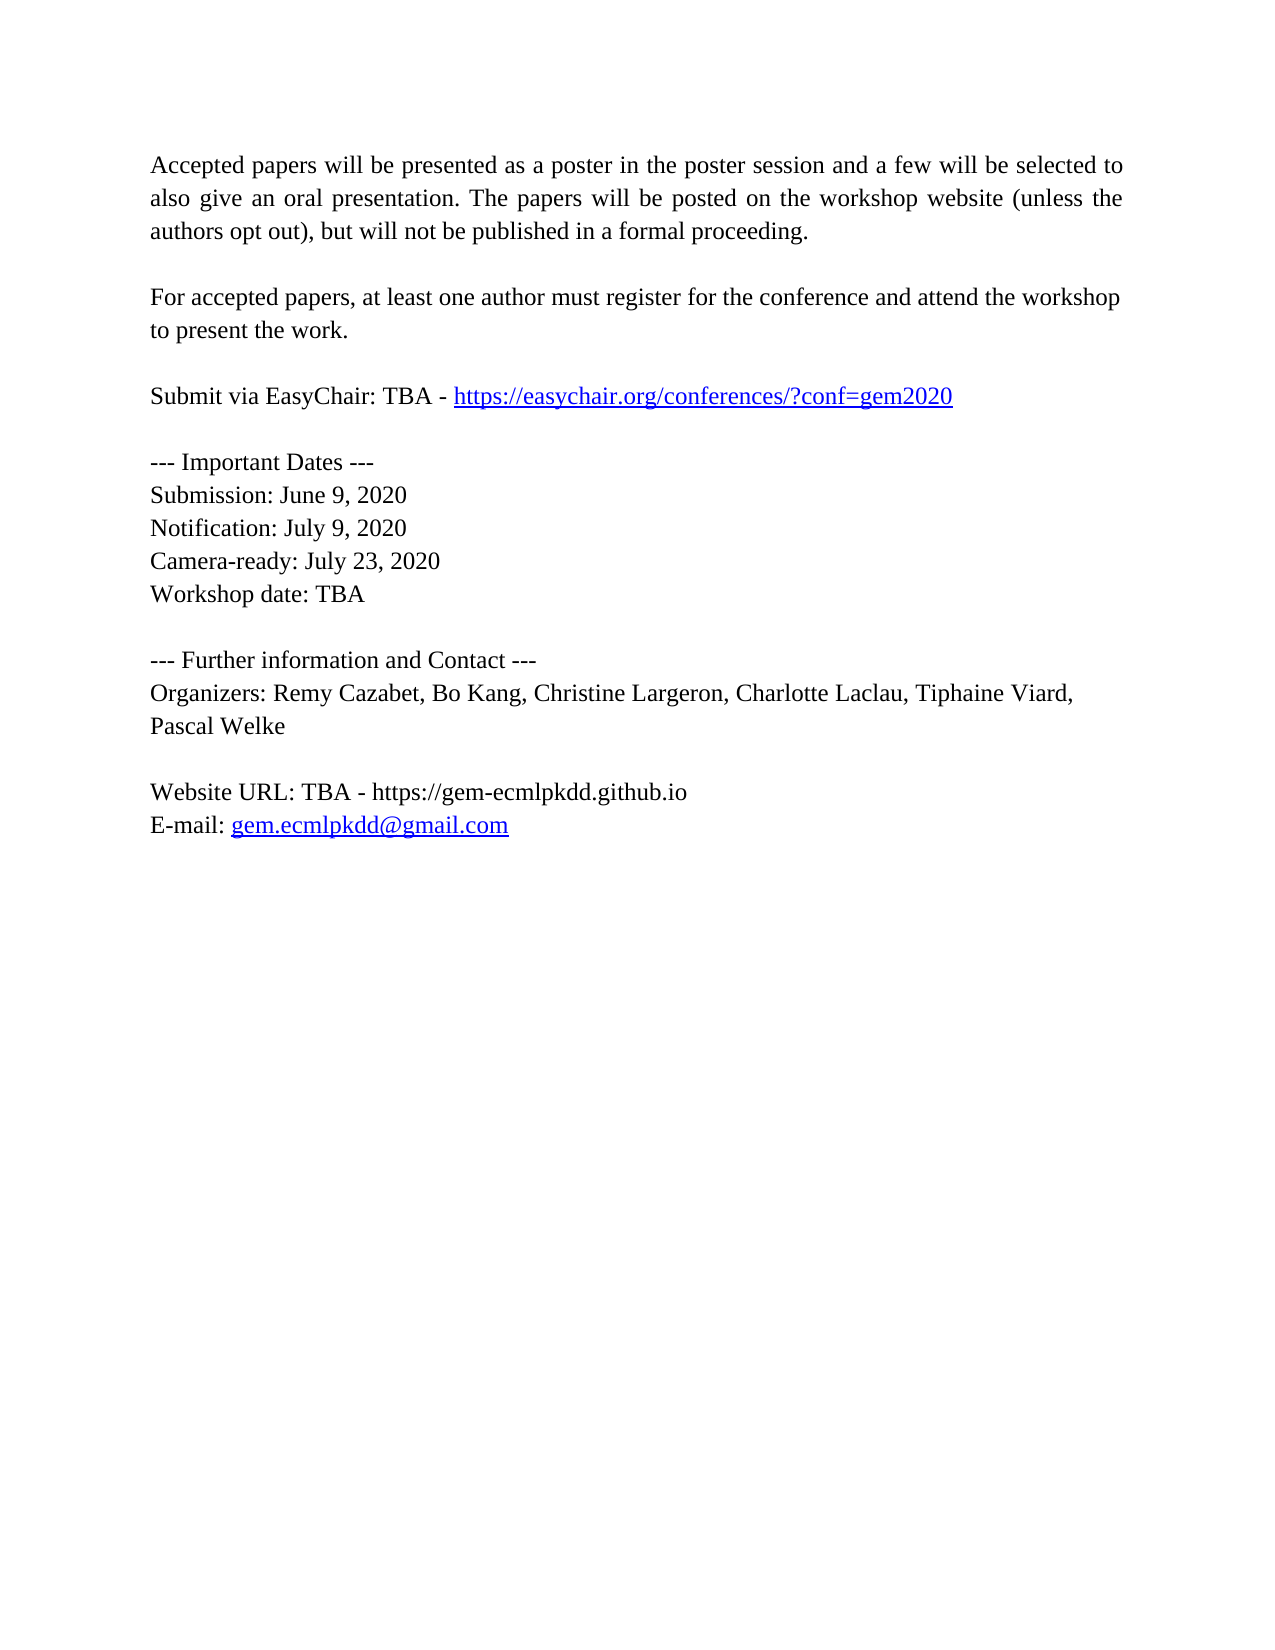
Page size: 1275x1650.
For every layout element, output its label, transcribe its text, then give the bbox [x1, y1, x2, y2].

text Organizers: Remy Cazabet, Bo Kang, Christine Largeron, Charlotte Laclau, Tiphaine Viard, Pascal Welke [150, 678, 1125, 740]
text Submission: June 9, 2020 [150, 480, 1125, 509]
text E-mail: gem.ecmlpkdd@gmail.com [150, 810, 1125, 839]
text --- Further information and Contact --- [150, 645, 1125, 674]
text Notification: July 9, 2020 [150, 513, 1125, 542]
text Accepted papers will be presented as a poster in the poster session and a few will be selected to also give an oral presentation. The papers will be posted on the workshop website (unless the authors opt out), but will not be published in a formal proceeding. [150, 150, 1125, 245]
text --- Important Dates --- [150, 447, 1125, 476]
text Camera-ready: July 23, 2020 [150, 546, 1125, 575]
text Workshop date: TBA [150, 579, 1125, 608]
text Submit via EasyChair: TBA - https://easychair.org/conferences/?conf=gem2020 [150, 381, 1125, 410]
text Website URL: TBA - https://gem-ecmlpkdd.github.io [150, 777, 1125, 806]
text For accepted papers, at least one author must register for the conference and attend the workshop to present the work. [150, 282, 1125, 344]
